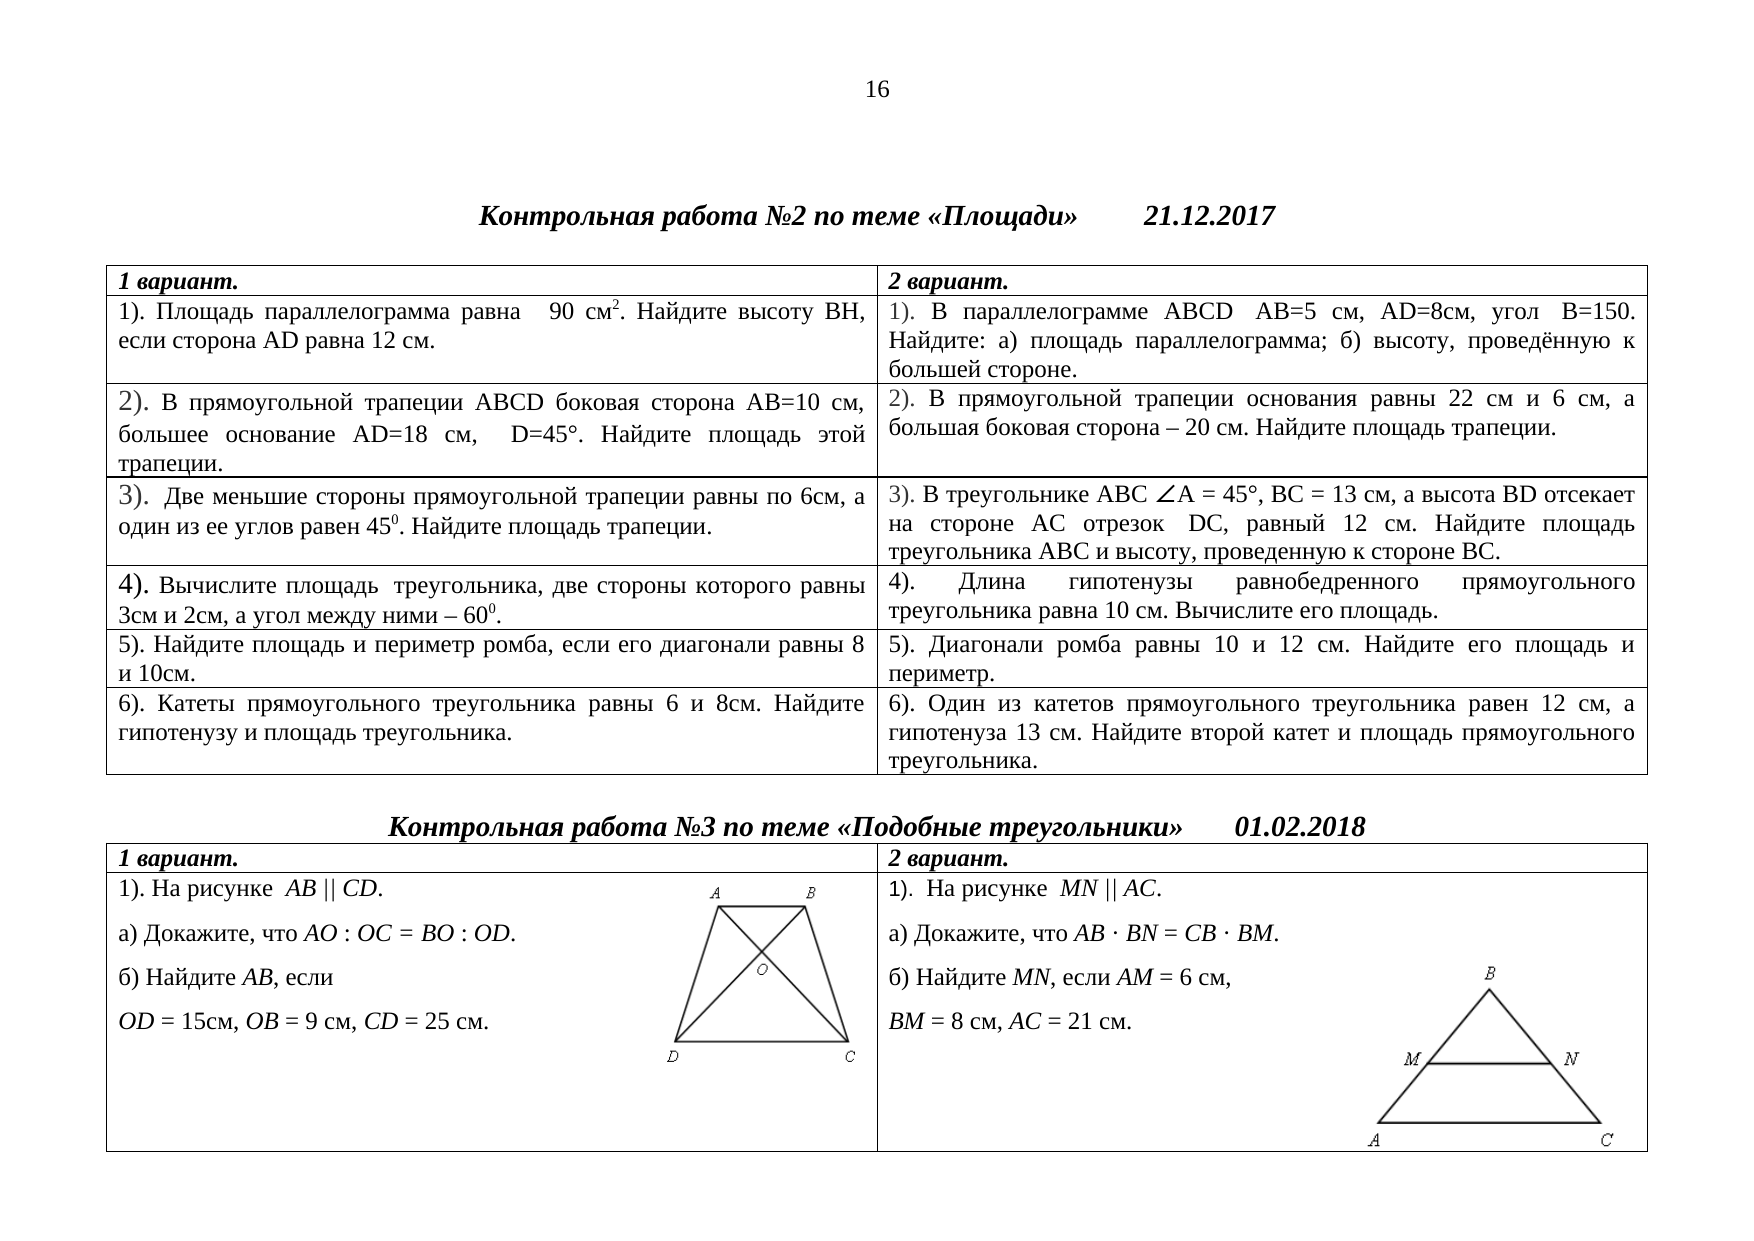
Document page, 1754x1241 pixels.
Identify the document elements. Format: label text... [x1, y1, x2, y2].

table_cell 5). Диагонали ромба равны 10 и 12 см. Найдите его площадь и периметр. [878, 630, 1647, 687]
table_cell 1). В параллелограмме ABCD AB=5 см, AD=8см, угол B=150. Найдите: а) площадь параллелограмма; б) высоту, проведённую к большей стороне. [1078, 296, 1647, 382]
picture [1362, 963, 1616, 1148]
table_header 2 вариант. [878, 844, 1647, 872]
table_cell 2). В прямоугольной трапеции основания равны 22 см и 6 см, а большая боковая сторона – 20 см. Найдите площадь трапеции. [878, 384, 1647, 476]
table_cell 4). Вычислите площадь треугольника, две стороны которого равны 3см и 2см, а угол между ними – 600. [107, 566, 877, 628]
table_cell 1). Площадь параллелограмма равна 90 см2. Найдите высоту ВH, если сторона АD равна 12 см. [107, 296, 877, 382]
table_cell 1). На рисунке MN || АС. а) Докажите, что АВ · BN = CВ · BM. б) Найдите MN, если AM = 6 см, ВM = 8 см, АС = 21 см. [878, 873, 1647, 1151]
table_cell 1). На рисунке АВ || СD. а) Докажите, что АО : ОС = ВО : ОD. б) Найдите АВ, если ОD = 15см, ОВ = 9 см, СD = 25 см. [107, 873, 877, 1151]
text Контрольная работа №2 по теме «Площади» 21.12.2017 [118, 198, 1636, 232]
table_cell 3). В треугольнике ABC ∠А = 45°, BС = 13 см, а высота BD отсекает на стороне АС отрезок DC, равный 12 см. Найдите площадь треугольника ABC и высоту, проведенную к стороне ВС. [1177, 478, 1647, 565]
table_cell 2). В прямоугольной трапеции АВСD боковая сторона АВ=10 см, большее основание АD=18 см, D=45°. Найдите площадь этой трапеции. [107, 384, 877, 476]
table_cell 4). Длина гипотенузы равнобедренного прямоугольного треугольника равна 10 см. Вычислите его площадь. [878, 566, 1647, 628]
table_cell 6). Катеты прямоугольного треугольника равны 6 и 8см. Найдите гипотенузу и площадь треугольника. [107, 688, 877, 774]
text Контрольная работа №3 по теме «Подобные треугольники» 01.02.2018 [118, 809, 1636, 842]
table_cell 5). Найдите площадь и периметр ромба, если его диагонали равны 8 и 10см. [107, 630, 877, 687]
table_header 2 вариант. [878, 266, 1647, 295]
table_cell 3). Две меньшие стороны прямоугольной трапеции равны по 6см, а один из ее углов равен 450. Найдите площадь трапеции. [107, 478, 877, 565]
table_header 1 вариант. [107, 266, 877, 295]
picture [665, 883, 855, 1062]
table_cell 3). В треугольнике ABC ∠А = 45°, BС = 13 см, а высота BD отсекает на стороне АС отрезок DC, равный 12 см. Найдите площадь треугольника ABC и высоту, проведенную к стороне ВС. [878, 478, 1154, 565]
table_header 1 вариант. [107, 844, 877, 872]
table_cell 6). Один из катетов прямоугольного треугольника равен 12 см, а гипотенуза 13 см. Найдите второй катет и площадь прямоугольного треугольника. [878, 688, 1647, 774]
